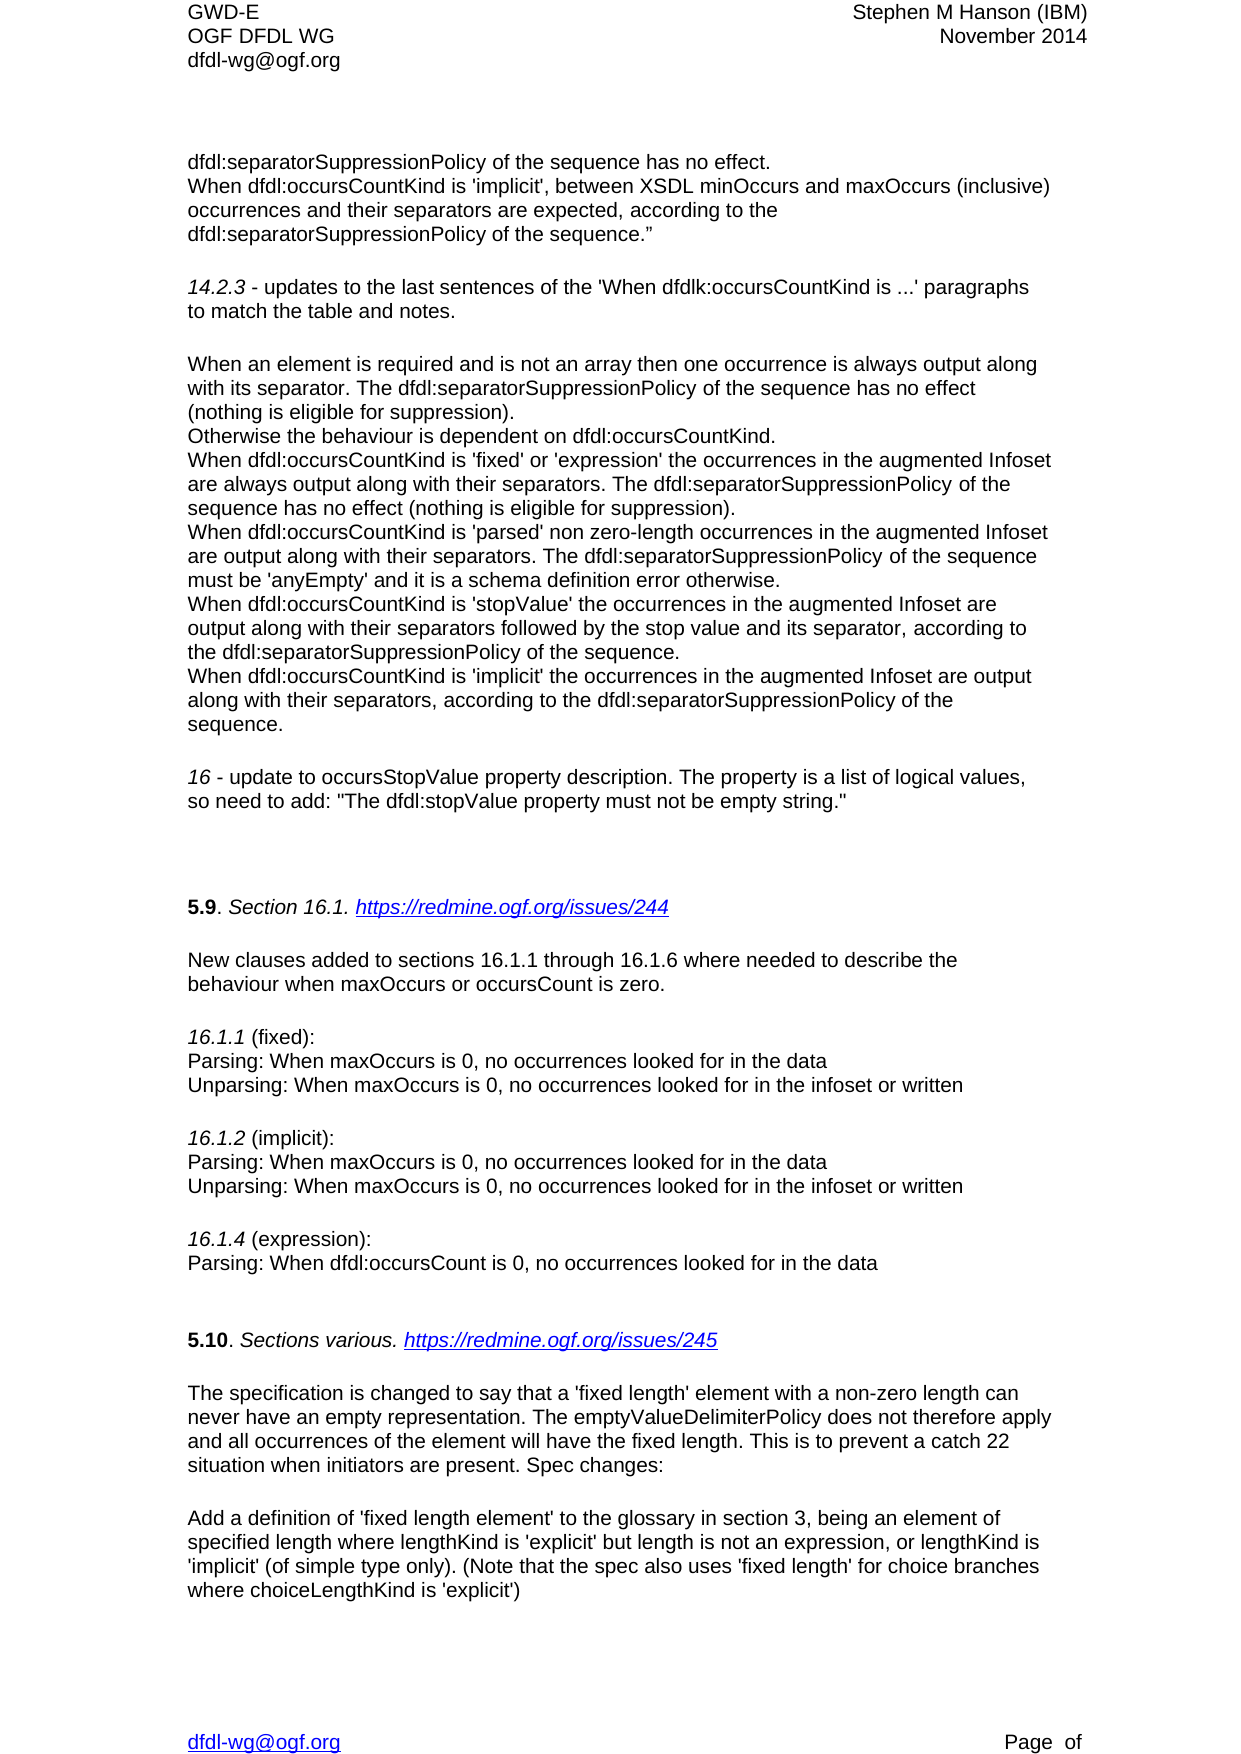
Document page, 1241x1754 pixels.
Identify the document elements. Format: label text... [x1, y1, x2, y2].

text 16.1.4 (expression): Parsing: When dfdl:occursCount is 0, no occurrences looked for in the data [187, 1227, 1053, 1275]
text When an element is required and is not an array then one occurrence is always output along with its separator. The dfdl:separatorSuppressionPolicy of the sequence has no effect (nothing is eligible for suppression). Otherwise the behaviour is dependent on dfdl:occursCountKind. When dfdl:occursCountKind is 'fixed' or 'expression' the occurrences in the augmented Infoset are always output along with their separators. The dfdl:separatorSuppressionPolicy of the sequence has no effect (nothing is eligible for suppression). When dfdl:occursCountKind is 'parsed' non zero-length occurrences in the augmented Infoset are output along with their separators. The dfdl:separatorSuppressionPolicy of the sequence must be 'anyEmpty' and it is a schema definition error otherwise. When dfdl:occursCountKind is 'stopValue' the occurrences in the augmented Infoset are output along with their separators followed by the stop value and its separator, according to the dfdl:separatorSuppressionPolicy of the sequence. When dfdl:occursCountKind is 'implicit' the occurrences in the augmented Infoset are output along with their separators, according to the dfdl:separatorSuppressionPolicy of the sequence. [187, 352, 1053, 735]
text The specification is changed to say that a 'fixed length' element with a non-zero length can never have an empty representation. The emptyValueDelimiterPolicy does not therefore apply and all occurrences of the element will have the fixed length. This is to prevent a catch 22 situation when initiators are present. Spec changes: [187, 1381, 1053, 1477]
text New clauses added to sections 16.1.1 through 16.1.6 where needed to describe the behaviour when maxOccurs or occursCount is zero. [187, 948, 1053, 996]
text 16 - update to occursStopValue property description. The property is a list of logical values, so need to add: "The dfdl:stopValue property must not be empty string." [187, 764, 1053, 812]
text 16.1.1 (fixed): Parsing: When maxOccurs is 0, no occurrences looked for in the data Unparsing: When maxOccurs is 0, no occurrences looked for in the infoset or written [187, 1025, 1053, 1097]
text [187, 150, 1053, 246]
text 5.10. Sections various. https://redmine.ogf.org/issues/245 [187, 1328, 1053, 1352]
text 5.9. Section 16.1. https://redmine.ogf.org/issues/244 [187, 895, 1053, 919]
text Add a definition of 'fixed length element' to the glossary in section 3, being an element of specified length where lengthKind is 'explicit' but length is not an expression, or lengthKind is 'implicit' (of simple type only). (Note that the spec also uses 'fixed length' for choice branches where choiceLengthKind is 'explicit') [187, 1506, 1053, 1602]
text 16.1.2 (implicit): Parsing: When maxOccurs is 0, no occurrences looked for in the data Unparsing: When maxOccurs is 0, no occurrences looked for in the infoset or written [187, 1126, 1053, 1198]
text 14.2.3 - updates to the last sentences of the 'When dfdlk:occursCountKind is ...' paragraphs to match the table and notes. [187, 275, 1053, 323]
